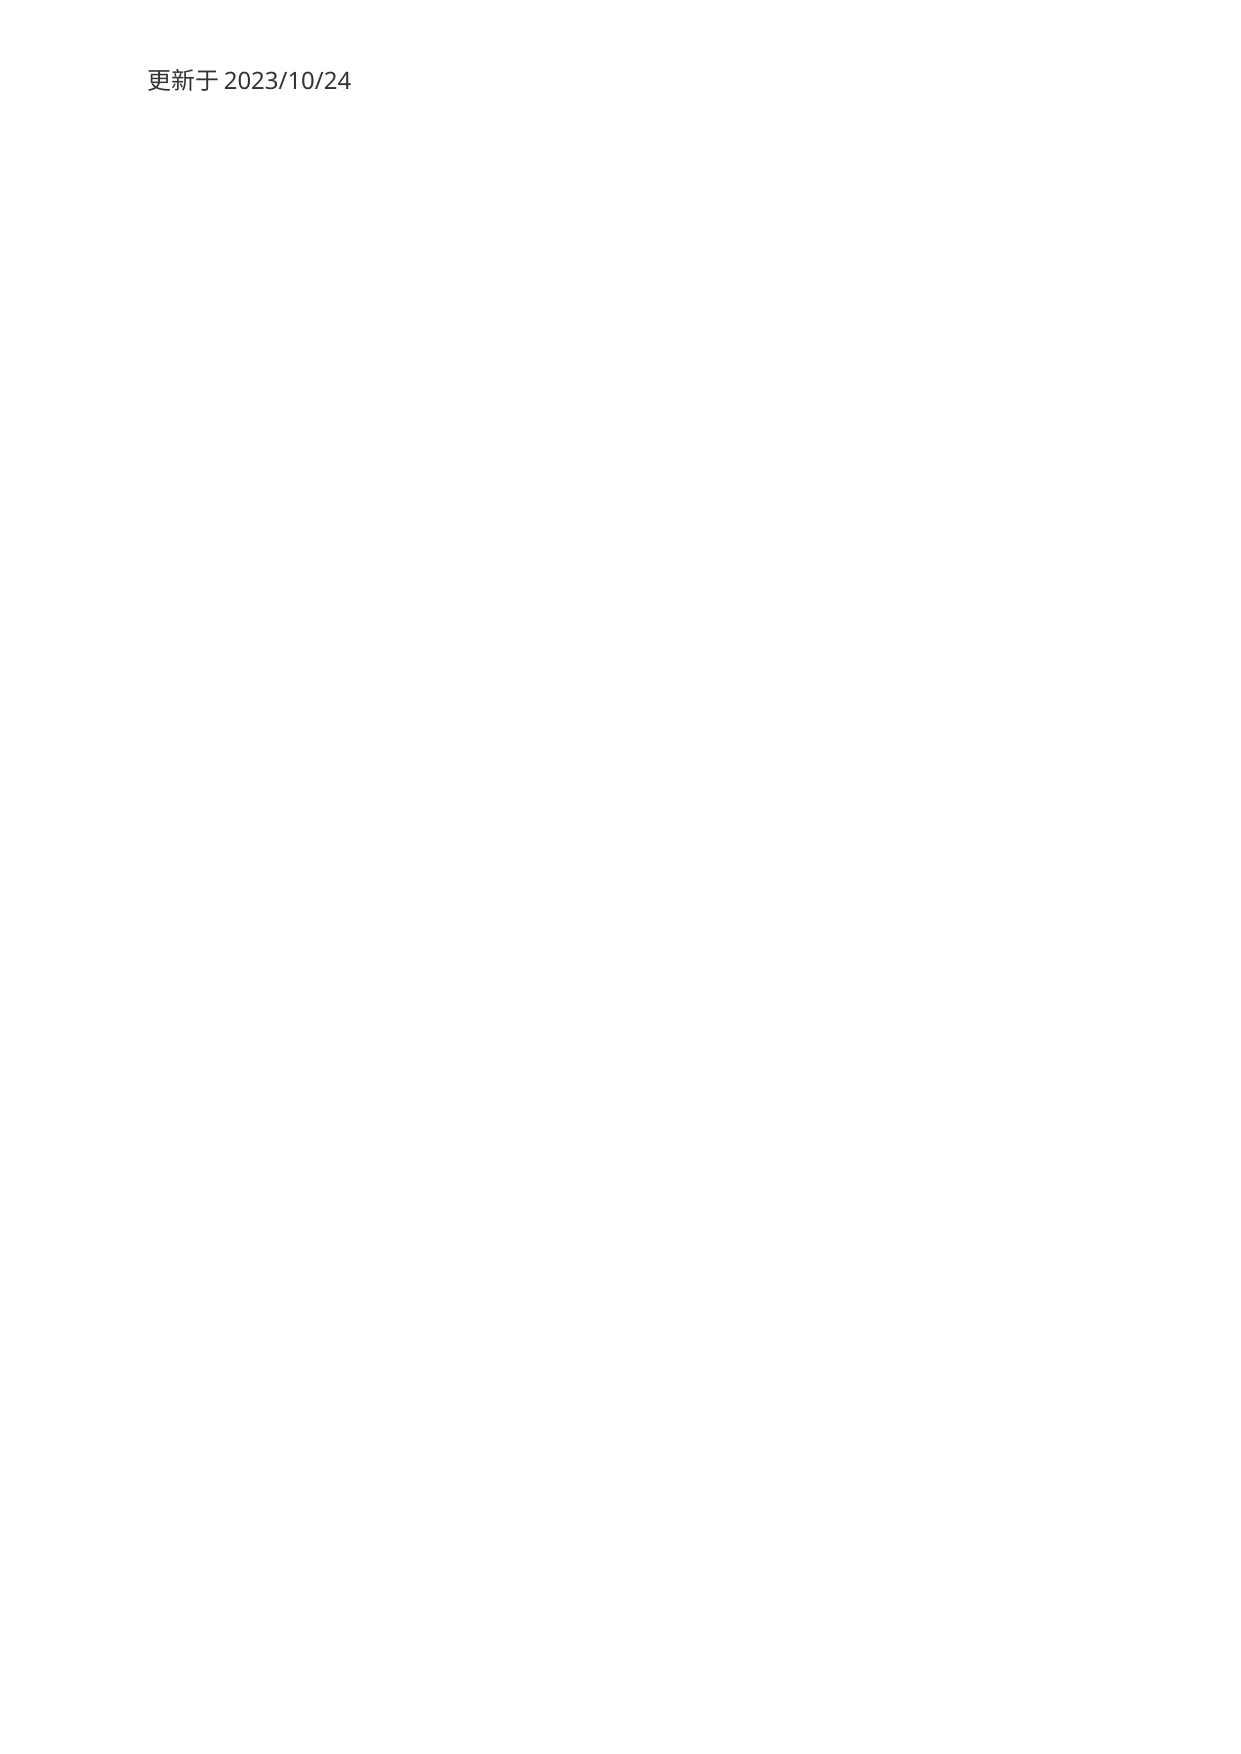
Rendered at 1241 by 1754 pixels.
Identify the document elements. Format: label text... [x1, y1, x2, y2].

text 更新于2023/10/24 [103, 45, 1137, 113]
